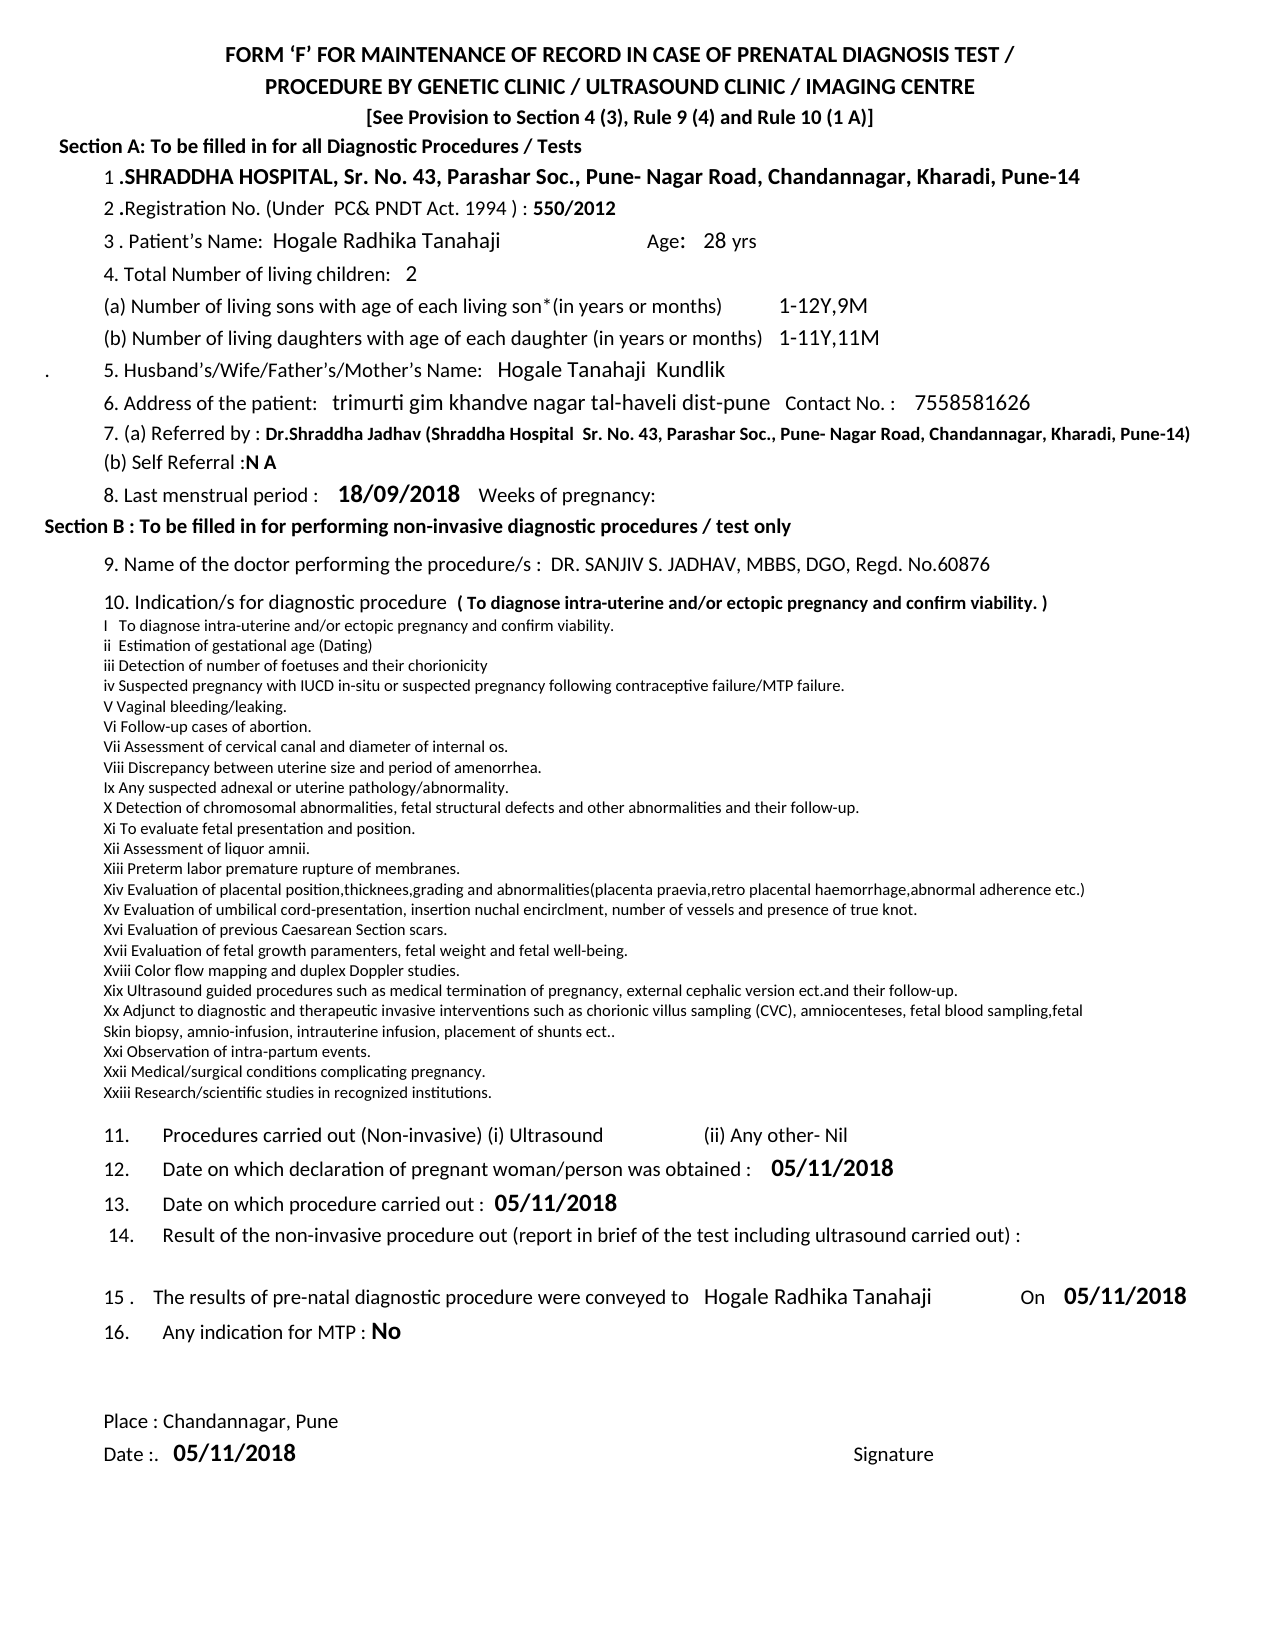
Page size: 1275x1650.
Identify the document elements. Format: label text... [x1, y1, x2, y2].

text Place : Chandannagar, Pune [0, 1408, 1275, 1434]
text (a) Number of living sons with age of each living son*(in years or months) [44, 291, 1255, 319]
text Section B : To be filled in for performing non-invasive diagnostic procedures / test only [44, 513, 1255, 538]
text Xiv Evaluation of placental position,thicknees,grading and abnormalities(placenta praevia,retro placental haemorrhage,abnormal adherence etc.) [0, 879, 1275, 899]
text Xiii Preterm labor premature rupture of membranes. [0, 858, 1196, 879]
text Viii Discrepancy between uterine size and period of amenorrhea. [0, 757, 1196, 777]
text V Vaginal bleeding/leaking. [0, 696, 1196, 716]
text Xix Ultrasound guided procedures such as medical termination of pregnancy, external cephalic version ect.and their follow-up. [0, 980, 1275, 1001]
text I To diagnose intra-uterine and/or ectopic pregnancy and confirm viability. [75, 615, 1255, 635]
text Skin biopsy, amnio-infusion, intrauterine infusion, placement of shunts ect.. [0, 1021, 1275, 1041]
text Xx Adjunct to diagnostic and therapeutic invasive interventions such as chorionic villus sampling (CVC), amniocenteses, fetal blood sampling,fetal [0, 1001, 1275, 1021]
text ii Estimation of gestational age (Dating) [0, 635, 1196, 655]
text 13. Date on which procedure carried out : [0, 1187, 1275, 1217]
text Xviii Color flow mapping and duplex Doppler studies. [0, 960, 1275, 980]
text FORM ‘F’ FOR MAINTENANCE OF RECORD IN CASE OF PRENATAL DIAGNOSIS TEST / [44, 40, 1196, 68]
text Xi To evaluate fetal presentation and position. [0, 818, 1196, 838]
text 9. Name of the doctor performing the procedure/s : DR. SANJIV S. JADHAV, MBBS, DGO, Regd. No.60876 [0, 551, 1255, 577]
text Vii Assessment of cervical canal and diameter of internal os. [0, 737, 1196, 757]
text iv Suspected pregnancy with IUCD in-situ or suspected pregnancy following contraceptive failure/MTP failure. [0, 676, 1196, 696]
text Vi Follow-up cases of abortion. [0, 716, 1196, 737]
text 15 . The results of pre-natal diagnostic procedure were conveyed to On [0, 1280, 1275, 1311]
text Ix Any suspected adnexal or uterine pathology/abnormality. [0, 777, 1196, 798]
text iii Detection of number of foetuses and their chorionicity [0, 655, 1196, 676]
text (b) Self Referral :N A [44, 449, 1255, 474]
text Xvi Evaluation of previous Caesarean Section scars. [0, 919, 1275, 940]
text 14. Result of the non-invasive procedure out (report in brief of the test including ultrasound carried out) : [103, 1222, 1226, 1247]
text Date :. Signature [0, 1438, 1275, 1468]
text . 5. Husband’s/Wife/Father’s/Mother’s Name: [44, 355, 1255, 383]
text 11. Procedures carried out (Non-invasive) (i) Ultrasound (ii) Any other- Nil [0, 1123, 1275, 1148]
text 8. Last menstrual period : Weeks of pregnancy: [44, 478, 1255, 509]
text (b) Number of living daughters with age of each daughter (in years or months) [44, 323, 1255, 351]
text [See Provision to Section 4 (3), Rule 9 (4) and Rule 10 (1 A)] [44, 104, 1196, 129]
text 2 .Registration No. (Under PC& PNDT Act. 1994 ) : 550/2012 [44, 195, 1196, 220]
text 12. Date on which declaration of pregnant woman/person was obtained : [0, 1152, 1275, 1182]
text PROCEDURE BY GENETIC CLINIC / ULTRASOUND CLINIC / IMAGING CENTRE [44, 72, 1196, 100]
text 4. Total Number of living children: [44, 259, 1196, 287]
text 16. Any indication for MTP : No [0, 1315, 1275, 1346]
text 6. Address of the patient: Contact No. : [103, 388, 1255, 416]
text Xii Assessment of liquor amnii. [0, 838, 1196, 858]
text Xv Evaluation of umbilical cord-presentation, insertion nuchal encirclment, number of vessels and presence of true knot. [0, 899, 1275, 919]
text Xxi Observation of intra-partum events. [103, 1041, 1275, 1062]
text 1 .SHRADDHA HOSPITAL, Sr. No. 43, Parashar Soc., Pune- Nagar Road, Chandannagar, Kharadi, Pune-14 [44, 162, 1196, 191]
text Xvii Evaluation of fetal growth paramenters, fetal weight and fetal well-being. [0, 940, 1275, 960]
text X Detection of chromosomal abnormalities, fetal structural defects and other abnormalities and their follow-up. [0, 798, 1196, 818]
text Xxii Medical/surgical conditions complicating pregnancy. [0, 1062, 1275, 1082]
text 7. (a) Referred by : Dr.Shraddha Jadhav (Shraddha Hospital Sr. No. 43, Parashar Soc., Pune- Nagar Road, Chandannagar, Kharadi, Pune-14) [44, 420, 1255, 445]
text Xxiii Research/scientific studies in recognized institutions. [0, 1082, 1275, 1102]
text 10. Indication/s for diagnostic procedure ( To diagnose intra-uterine and/or ectopic pregnancy and confirm viability. ) [75, 589, 1255, 615]
text Section A: To be filled in for all Diagnostic Procedures / Tests [44, 133, 1196, 159]
text 3 . Patient’s Name: Age: yrs [44, 224, 1166, 254]
